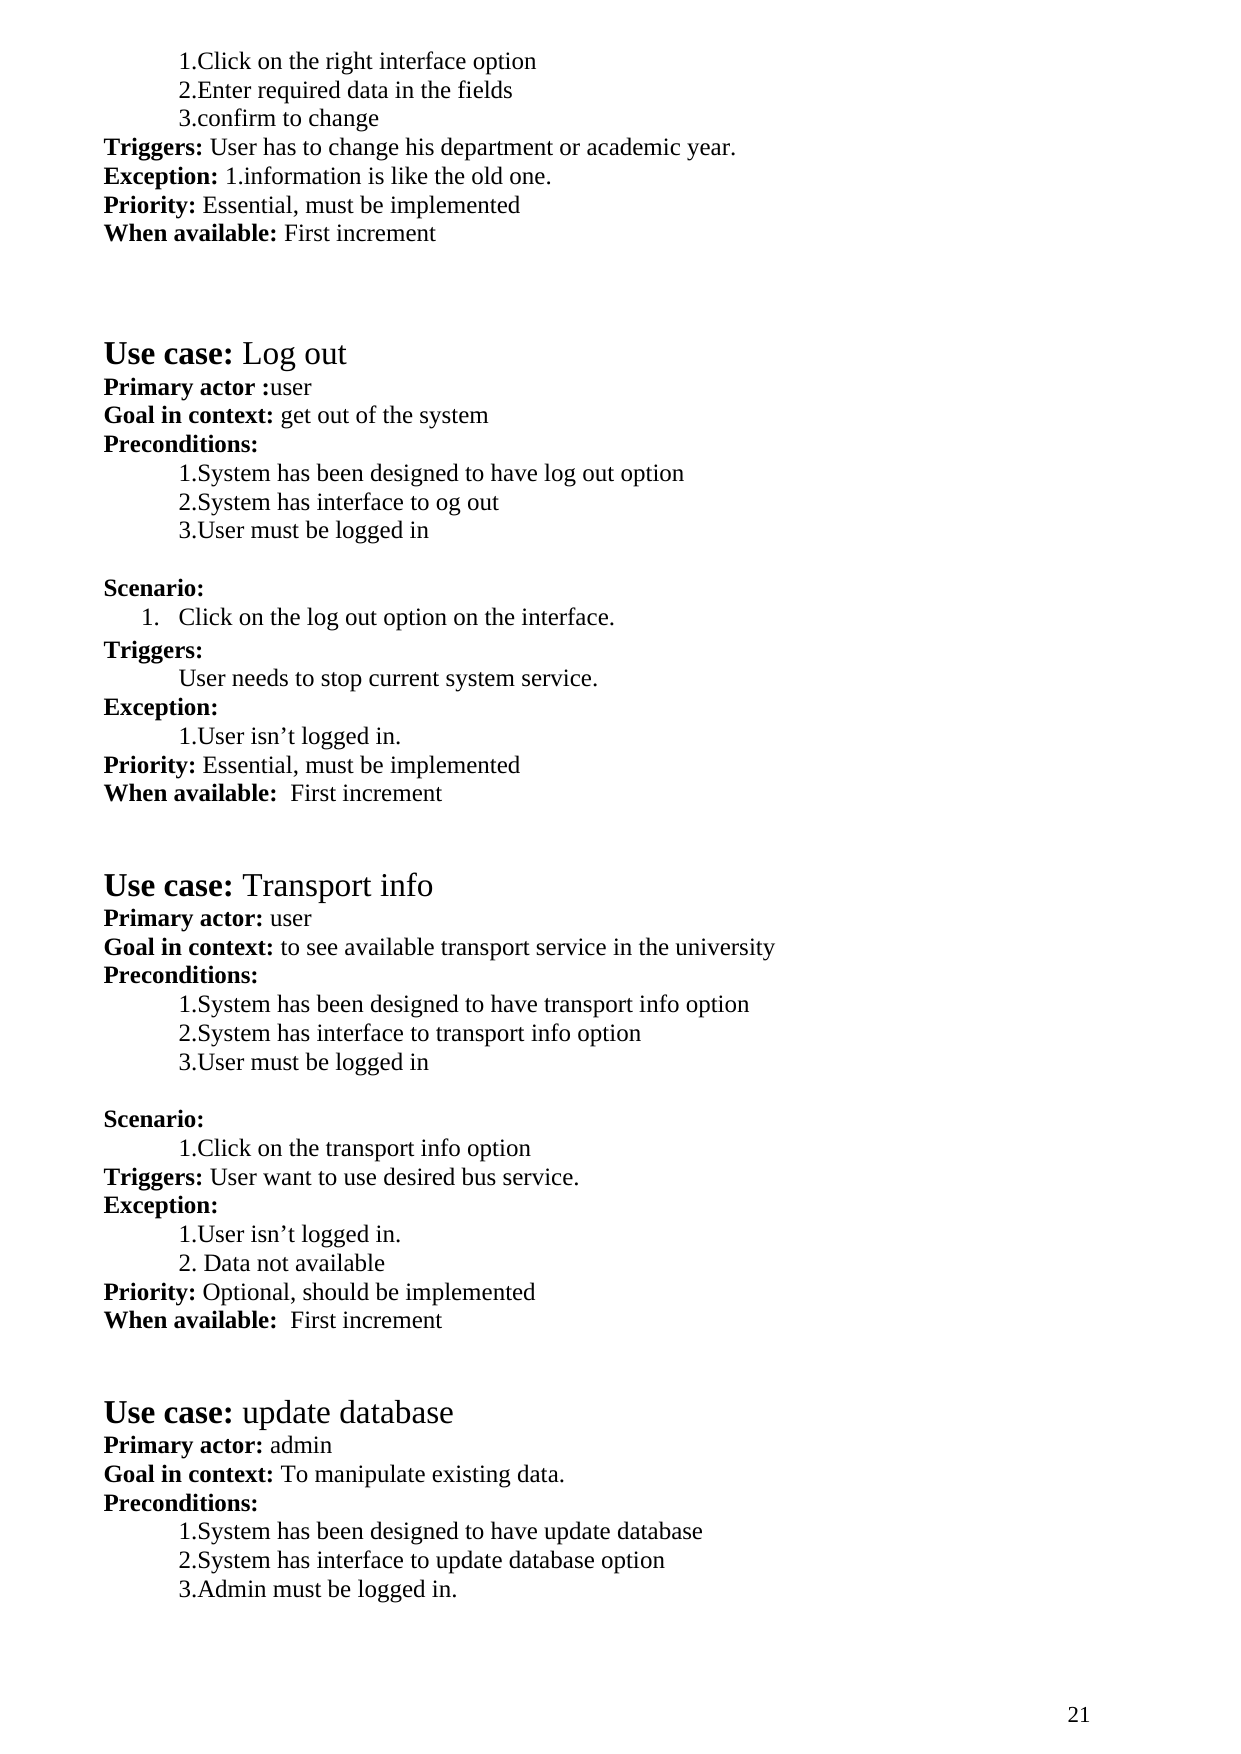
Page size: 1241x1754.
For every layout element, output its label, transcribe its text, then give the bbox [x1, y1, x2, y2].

text 2.System has interface to update database option [103, 1545, 1090, 1574]
text 2. Data not available [103, 1248, 1090, 1277]
text When available: First increment [103, 778, 1090, 807]
text User needs to stop current system service. [103, 663, 1090, 692]
text Primary actor: user [103, 903, 1090, 932]
text Triggers: [103, 635, 1090, 663]
text 3.User must be logged in [103, 516, 1090, 544]
text 1.System has been designed to have transport info option [103, 989, 1090, 1018]
text 1.User isn’t logged in. [103, 1219, 1090, 1248]
text Use case: Transport info [103, 865, 1090, 903]
text Exception: 1.information is like the old one. [103, 161, 1090, 190]
text Preconditions: [103, 429, 1090, 458]
text 1.System has been designed to have update database [103, 1516, 1090, 1545]
text Use case: update database [103, 1392, 1090, 1430]
text Goal in context: to see available transport service in the university [103, 932, 1090, 961]
text 2.Enter required data in the fields [103, 75, 1090, 103]
text Preconditions: [103, 961, 1090, 989]
text Scenario: [103, 1104, 1090, 1133]
text Goal in context: To manipulate existing data. [103, 1459, 1090, 1488]
text Scenario: [103, 573, 1090, 602]
text Triggers: User has to change his department or academic year. [103, 132, 1090, 161]
text 2.System has interface to transport info option [103, 1018, 1090, 1047]
text Primary actor :user [103, 372, 1090, 401]
text Exception: [103, 692, 1090, 721]
text Priority: Essential, must be implemented [103, 190, 1090, 218]
text Triggers: User want to use desired bus service. [103, 1162, 1090, 1191]
text Primary actor: admin [103, 1430, 1090, 1459]
text Use case: Log out [103, 333, 1090, 372]
text Preconditions: [103, 1488, 1090, 1516]
text Priority: Essential, must be implemented [103, 750, 1090, 778]
text 2.System has interface to og out [103, 487, 1090, 516]
text Exception: [103, 1191, 1090, 1219]
text 1.System has been designed to have log out option [103, 458, 1090, 487]
list Click on the log out option on the interface. [141, 602, 1090, 631]
text When available: First increment [103, 1306, 1090, 1334]
text 1.Click on the right interface option [103, 46, 1090, 75]
text Priority: Optional, should be implemented [103, 1277, 1090, 1306]
text When available: First increment [103, 218, 1090, 247]
text Goal in context: get out of the system [103, 401, 1090, 429]
text 3.Admin must be logged in. [103, 1574, 1090, 1603]
text 1.User isn’t logged in. [103, 721, 1090, 750]
text 3.User must be logged in [103, 1047, 1090, 1076]
text 3.confirm to change [103, 103, 1090, 132]
text 1.Click on the transport info option [103, 1133, 1090, 1162]
